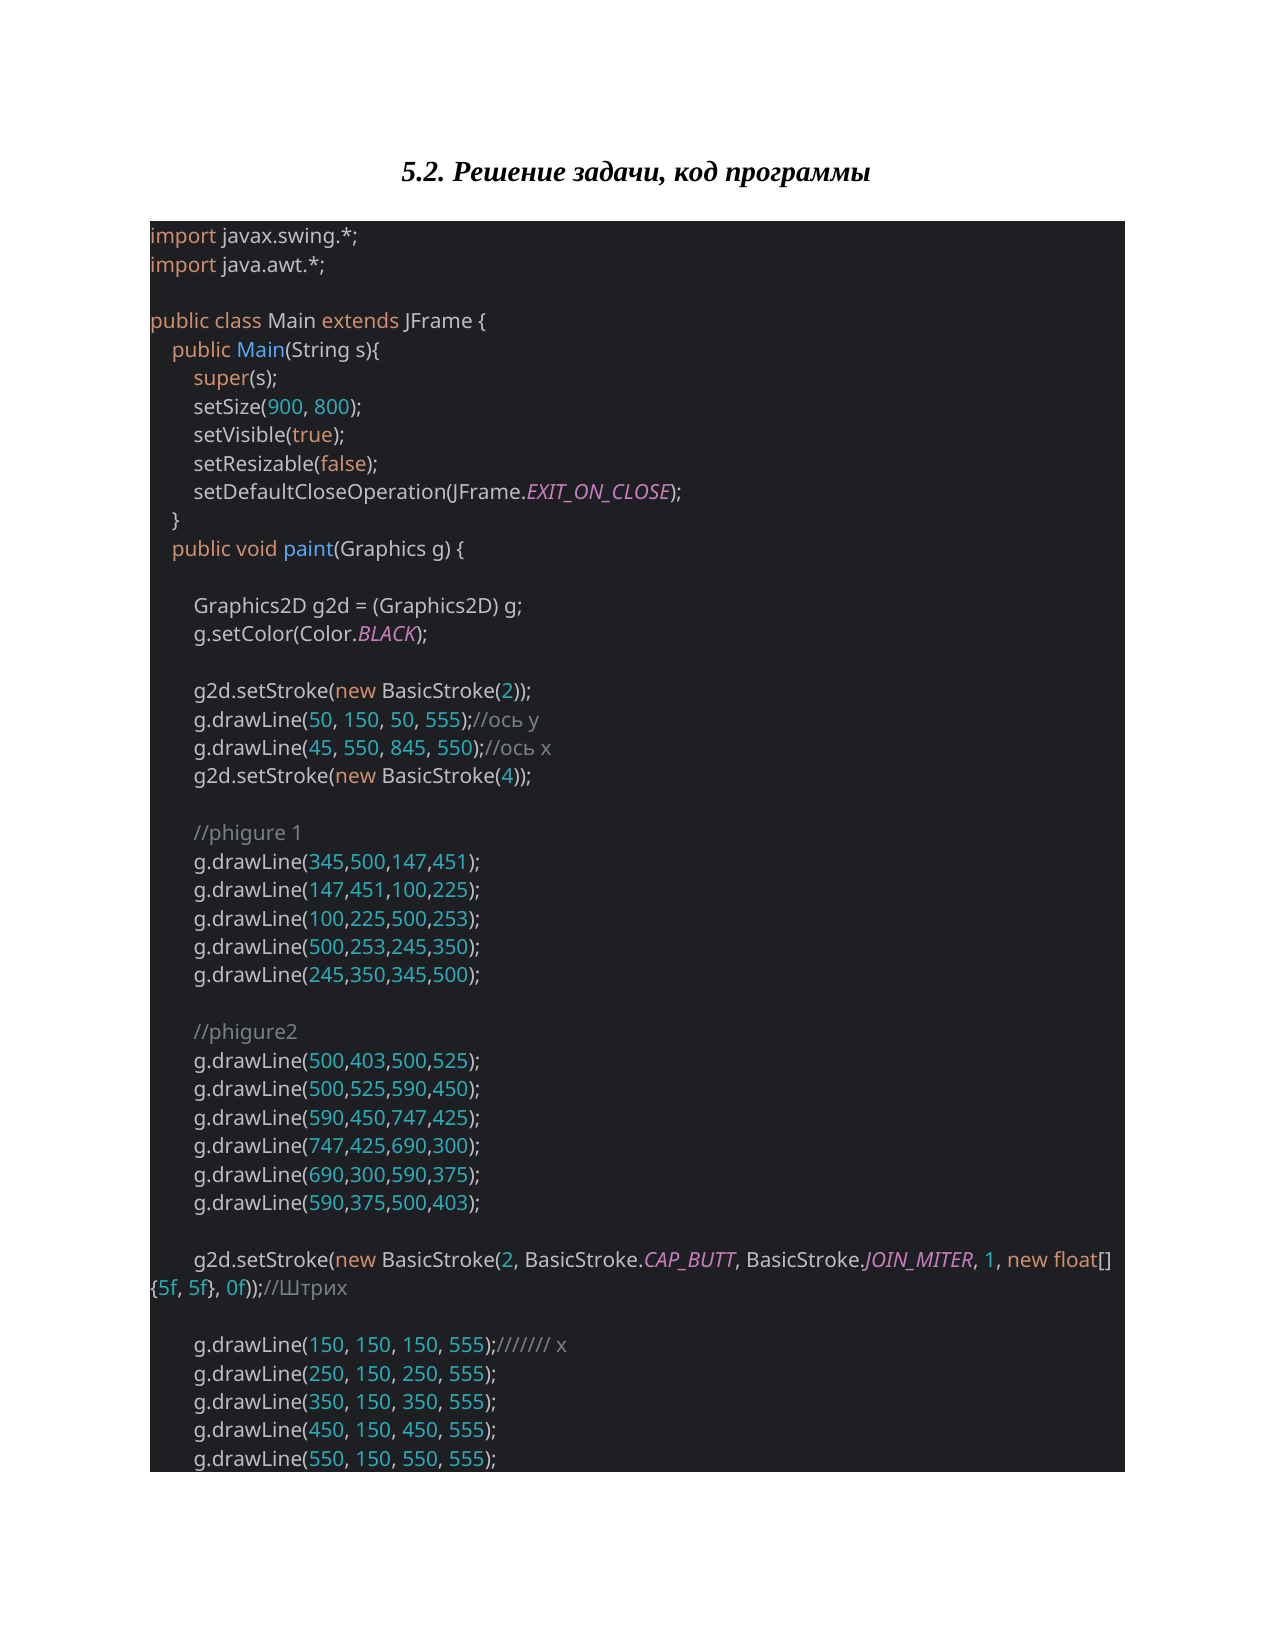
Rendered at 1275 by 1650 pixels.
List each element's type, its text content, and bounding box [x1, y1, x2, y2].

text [150, 221, 1125, 1472]
subtitle 5.2. Решение задачи, код программы [150, 154, 1125, 188]
